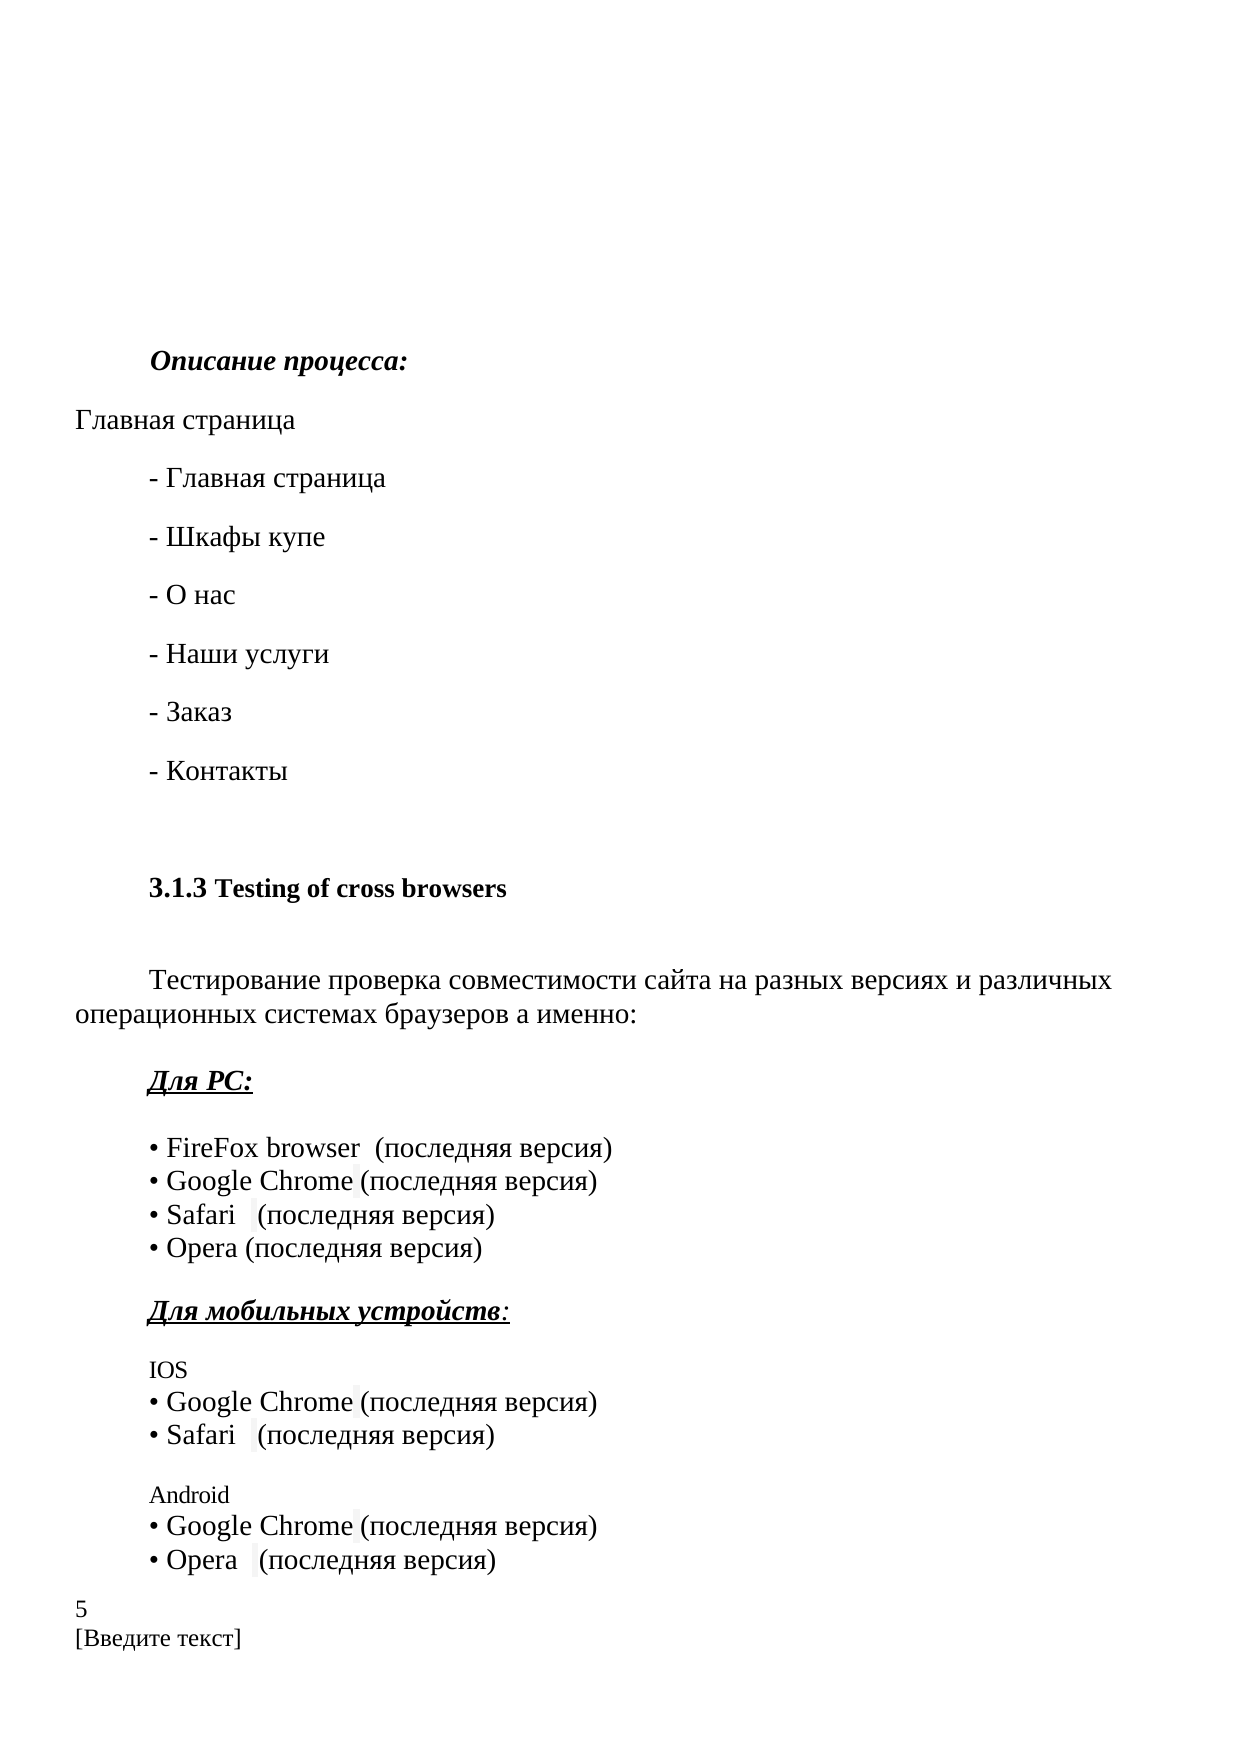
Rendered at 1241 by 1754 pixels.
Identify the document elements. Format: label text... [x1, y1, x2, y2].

text - Заказ [149, 694, 1165, 728]
text • Google Chrome (последняя версия) [75, 1384, 1165, 1417]
text • Safari (последняя версия) [75, 1417, 1165, 1451]
text IOS [75, 1355, 1165, 1384]
text Главная страница [75, 402, 1165, 435]
text • Google Chrome (последняя версия) [75, 1508, 1165, 1542]
text - О нас [149, 577, 1165, 611]
text - Главная страница [75, 460, 1165, 494]
text 3.1.3 Testing of cross browsers [75, 870, 1165, 904]
text Для PC: [75, 1063, 1165, 1096]
list Описание процесса: [150, 343, 1165, 377]
text Для мобильных устройств: [75, 1293, 1165, 1326]
text - Шкафы купе [75, 519, 1165, 552]
text Android [75, 1480, 1165, 1508]
text - Наши услуги [75, 636, 1165, 669]
text - Контакты [149, 753, 1165, 787]
text • Google Chrome (последняя версия) [75, 1163, 1165, 1197]
text • Opera (последняя версия) [75, 1231, 1165, 1264]
text Тестирование проверка совместимости сайта на разных версиях и различных операционных системах браузеров а именно: [75, 962, 1165, 1029]
text • Opera (последняя версия) [75, 1542, 1165, 1576]
text • Safari (последняя версия) [75, 1197, 1165, 1231]
text • FireFox browser (последняя версия) [75, 1130, 1165, 1163]
